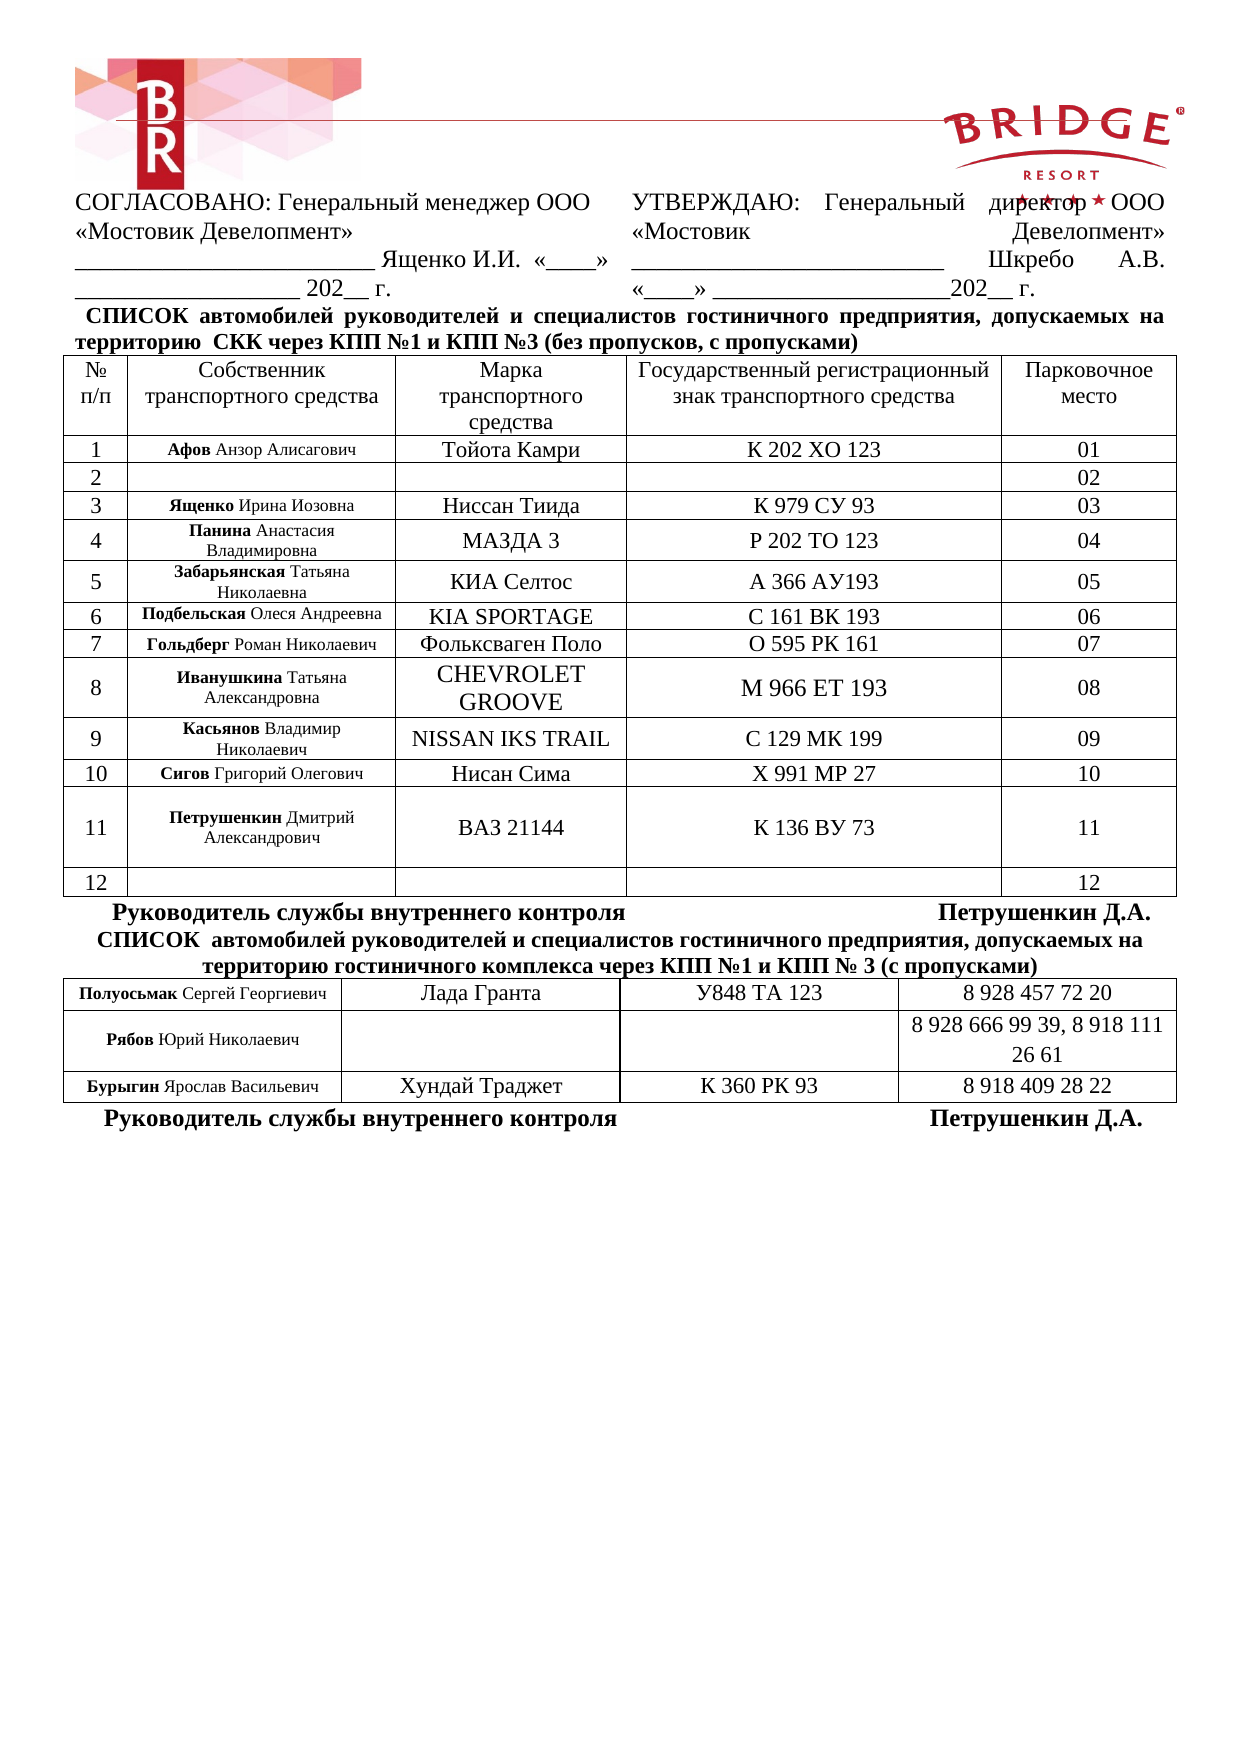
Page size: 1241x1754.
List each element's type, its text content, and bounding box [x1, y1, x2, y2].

table_cell [396, 868, 626, 896]
table_cell 10 [64, 760, 127, 786]
table_cell [396, 463, 626, 491]
table_cell 03 [1002, 492, 1176, 519]
table_cell [128, 868, 395, 896]
table_cell [128, 463, 395, 491]
table_cell 7 [64, 630, 127, 657]
table_header Государственный регистрационный знак транспортного средства [627, 356, 1001, 435]
table_header УТВЕРЖДАЮ: Генеральный директор ООО «Мостовик Девелопмент» _________________________ Шкребо А.В. «____» ___________________202__ г. [620, 187, 1176, 302]
table_cell Тойота Камри [396, 436, 626, 462]
table_cell Р 202 ТО 123 [627, 520, 1001, 560]
table_cell Гольдберг Роман Николаевич [128, 630, 395, 657]
text Руководитель службы внутреннего контроля Петрушенкин Д.А. СПИСОК автомобилей руководителей и специалистов гостиничного предприятия, допускаемых на территорию гостиничного комплекса через КПП №1 и КПП № 3 (с пропусками) [75, 897, 1165, 978]
table_cell [621, 1011, 898, 1071]
table_cell М 966 ЕТ 193 [627, 658, 1001, 717]
table_cell 4 [64, 520, 127, 560]
table_header Лада Гранта [342, 979, 619, 1009]
table_cell Х 991 МР 27 [627, 760, 1001, 786]
table_cell Рябов Юрий Николаевич [64, 1011, 341, 1071]
table_cell Иванушкина Татьяна Александровна [128, 658, 395, 717]
table_header Собственник транспортного средства [128, 356, 395, 435]
table_cell [627, 463, 1001, 491]
table_cell 07 [1002, 630, 1176, 657]
table_cell Забарьянская Татьяна Николаевна [128, 561, 395, 602]
table_cell Фольксваген Поло [396, 630, 626, 657]
table_cell Ященко Ирина Иозовна [128, 492, 395, 519]
table_cell [627, 868, 1001, 896]
table_cell 04 [1002, 520, 1176, 560]
picture [943, 105, 1185, 205]
table_cell КИА Селтос [396, 561, 626, 602]
table_cell 08 [1002, 658, 1176, 717]
table_cell К 202 ХО 123 [627, 436, 1001, 462]
table_cell Касьянов Владимир Николаевич [128, 718, 395, 759]
table_cell Афов Анзор Алисагович [128, 436, 395, 462]
table_cell 2 [64, 463, 127, 491]
table_cell К 979 СУ 93 [627, 492, 1001, 519]
table_cell С 129 МК 199 [627, 718, 1001, 759]
table_cell К 360 РК 93 [621, 1072, 898, 1102]
table_cell 11 [1002, 787, 1176, 867]
table_header Парковочное место [1002, 356, 1176, 435]
table_cell 8 918 409 28 22 [899, 1072, 1176, 1102]
table_cell 01 [1002, 436, 1176, 462]
text СПИСОК автомобилей руководителей и специалистов гостиничного предприятия, допускаемых на территорию СКК через КПП №1 и КПП №3 (без пропусков, с пропусками) [75, 302, 1165, 355]
table_cell 12 [64, 868, 127, 896]
table_cell 8 [64, 658, 127, 717]
table_cell 9 [64, 718, 127, 759]
table_cell 5 [64, 561, 127, 602]
table_cell 05 [1002, 561, 1176, 602]
table_cell 1 [64, 436, 127, 462]
table_cell 06 [1002, 603, 1176, 629]
table_cell А 366 АУ193 [627, 561, 1001, 602]
table_header Марка транспортного средства [396, 356, 626, 435]
table_cell 02 [1002, 463, 1176, 491]
table_header У848 ТА 123 [621, 979, 898, 1009]
table_header 8 928 457 72 20 [899, 979, 1176, 1009]
table_cell 8 928 666 99 39, 8 918 111 26 61 [899, 1011, 1176, 1071]
table_cell К 136 ВУ 73 [627, 787, 1001, 867]
table_cell NISSAN IKS TRAIL [396, 718, 626, 759]
text Руководитель службы внутреннего контроля Петрушенкин Д.А. [75, 1103, 1165, 1132]
picture [75, 58, 362, 187]
table_cell Бурыгин Ярослав Васильевич [64, 1072, 341, 1102]
table_cell 11 [64, 787, 127, 867]
table_cell 3 [64, 492, 127, 519]
table_cell [342, 1011, 619, 1071]
table_header Полуосьмак Сергей Георгиевич [64, 979, 341, 1009]
table_header СОГЛАСОВАНО: Генеральный менеджер ООО «Мостовик Девелопмент» ________________________ Ященко И.И. «____» __________________ 202__ г. [64, 187, 620, 302]
table_cell 12 [1002, 868, 1176, 896]
table_cell CHEVROLET GROOVE [396, 658, 626, 717]
table_cell Нисан Сима [396, 760, 626, 786]
table_cell ВАЗ 21144 [396, 787, 626, 867]
table_cell Сигов Григорий Олегович [128, 760, 395, 786]
table_cell С 161 ВК 193 [627, 603, 1001, 629]
table_cell Подбельская Олеся Андреевна [128, 603, 395, 629]
table_cell Ниссан Тиида [396, 492, 626, 519]
table_cell Панина Анастасия Владимировна [128, 520, 395, 560]
table_cell О 595 РК 161 [627, 630, 1001, 657]
table_cell Петрушенкин Дмитрий Александрович [128, 787, 395, 867]
table_cell Хундай Траджет [342, 1072, 619, 1102]
table_cell KIA SPORTAGE [396, 603, 626, 629]
table_cell 10 [1002, 760, 1176, 786]
table_cell 09 [1002, 718, 1176, 759]
table_header № п/п [64, 356, 127, 435]
table_cell 6 [64, 603, 127, 629]
table_cell МАЗДА 3 [396, 520, 626, 560]
